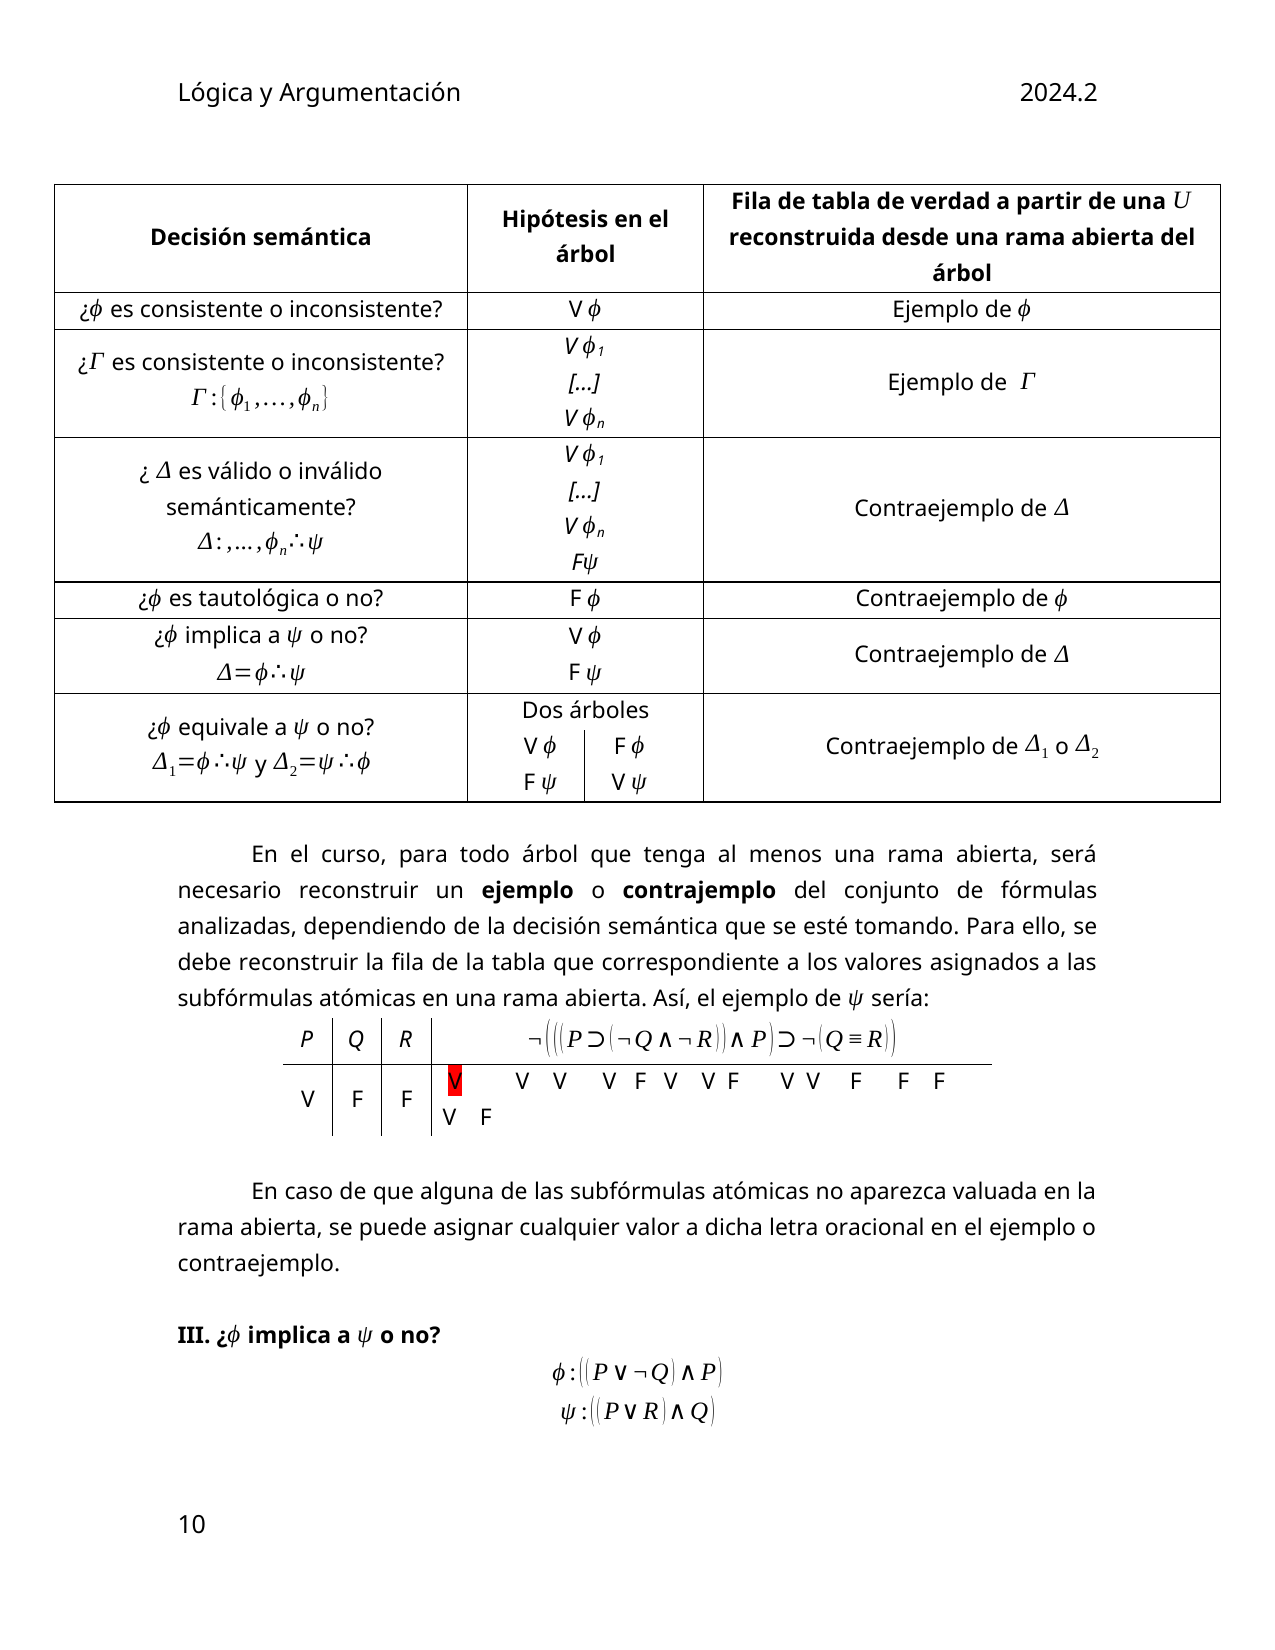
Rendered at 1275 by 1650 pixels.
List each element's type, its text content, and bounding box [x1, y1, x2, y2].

table_cell Dos árboles [468, 694, 703, 801]
table_header Fila de tabla de verdad a partir de una reconstruida desde una rama abierta del árbol [704, 185, 1220, 292]
table_cell F [382, 1065, 431, 1136]
table_cell V F [468, 619, 703, 693]
table_cell V 1 […] V n F [468, 438, 703, 581]
table_cell V [283, 1065, 332, 1136]
table_cell Ejemplo de [704, 330, 1220, 437]
table_cell ¿ es tautológica o no? [55, 583, 467, 618]
text En caso de que alguna de las subfórmulas atómicas no aparezca valuada en la rama abierta, se puede asignar cualquier valor a dicha letra oracional en el ejemplo o contraejemplo. [177, 1175, 1098, 1278]
table_header [432, 1018, 992, 1064]
table_cell ¿ es consistente o inconsistente? [55, 330, 467, 437]
table_cell F [333, 1065, 381, 1136]
table_cell ¿ implica a o no? [55, 619, 467, 693]
table_header Hipótesis en el árbol [468, 185, 703, 292]
table_cell ¿ es válido o inválido semánticamente? [55, 438, 467, 581]
table_header Q [333, 1018, 381, 1064]
text III. ¿ implica a o no? [177, 1319, 1098, 1350]
table_cell V 1 […] V n [468, 330, 703, 437]
table_cell Contraejemplo de [704, 619, 1220, 693]
table_cell Ejemplo de [704, 293, 1220, 328]
table_header P [283, 1018, 332, 1064]
table_header R [382, 1018, 431, 1064]
table_cell ¿ es consistente o inconsistente? [55, 293, 467, 328]
table_cell ¿ equivale a o no? y [55, 694, 467, 801]
table_cell Contraejemplo de o [704, 694, 1220, 801]
table_cell Contraejemplo de [704, 438, 1220, 581]
table_cell Contraejemplo de [704, 583, 1220, 618]
table_cell F [468, 583, 703, 618]
table_header Decisión semántica [55, 185, 467, 292]
text En el curso, para todo árbol que tenga al menos una rama abierta, será necesario reconstruir un ejemplo o contrajemplo del conjunto de fórmulas analizadas, dependiendo de la decisión semántica que se esté tomando. Para ello, se debe reconstruir la fila de la tabla que correspondiente a los valores asignados a las subfórmulas atómicas en una rama abierta. Así, el ejemplo de sería: [177, 838, 1098, 1013]
table_cell V [468, 293, 703, 328]
table_cell V V V V F V V F V V F F F V F [432, 1065, 992, 1136]
